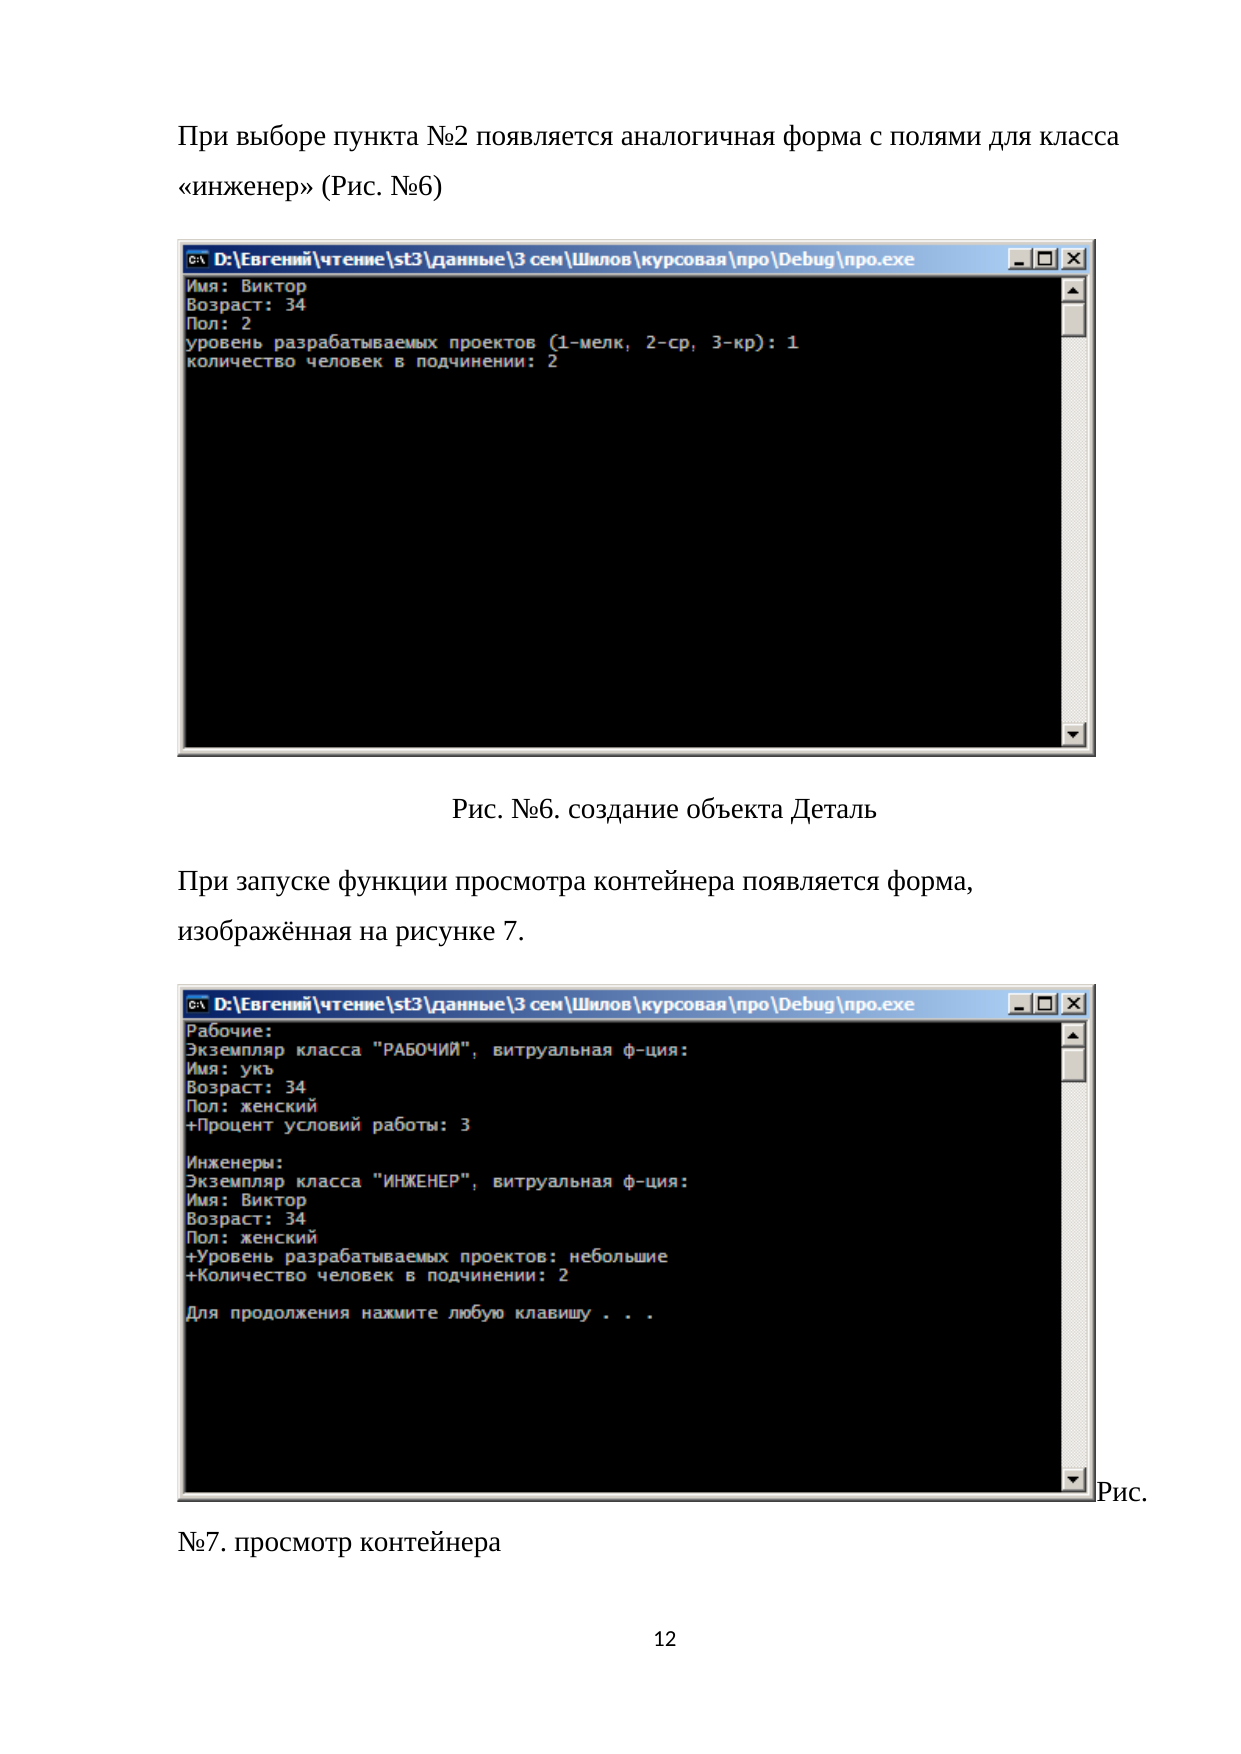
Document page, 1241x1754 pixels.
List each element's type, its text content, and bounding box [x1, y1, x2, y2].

text Рис. №6. создание объекта Деталь [177, 792, 1152, 825]
text При запуске функции просмотра контейнера появляется форма, изображённая на рисунке 7. [177, 863, 1152, 947]
picture [177, 239, 1096, 757]
text При выборе пункта №2 появляется аналогичная форма с полями для класса «инженер» (Рис. №6) [177, 118, 1152, 202]
picture [177, 984, 1096, 1502]
